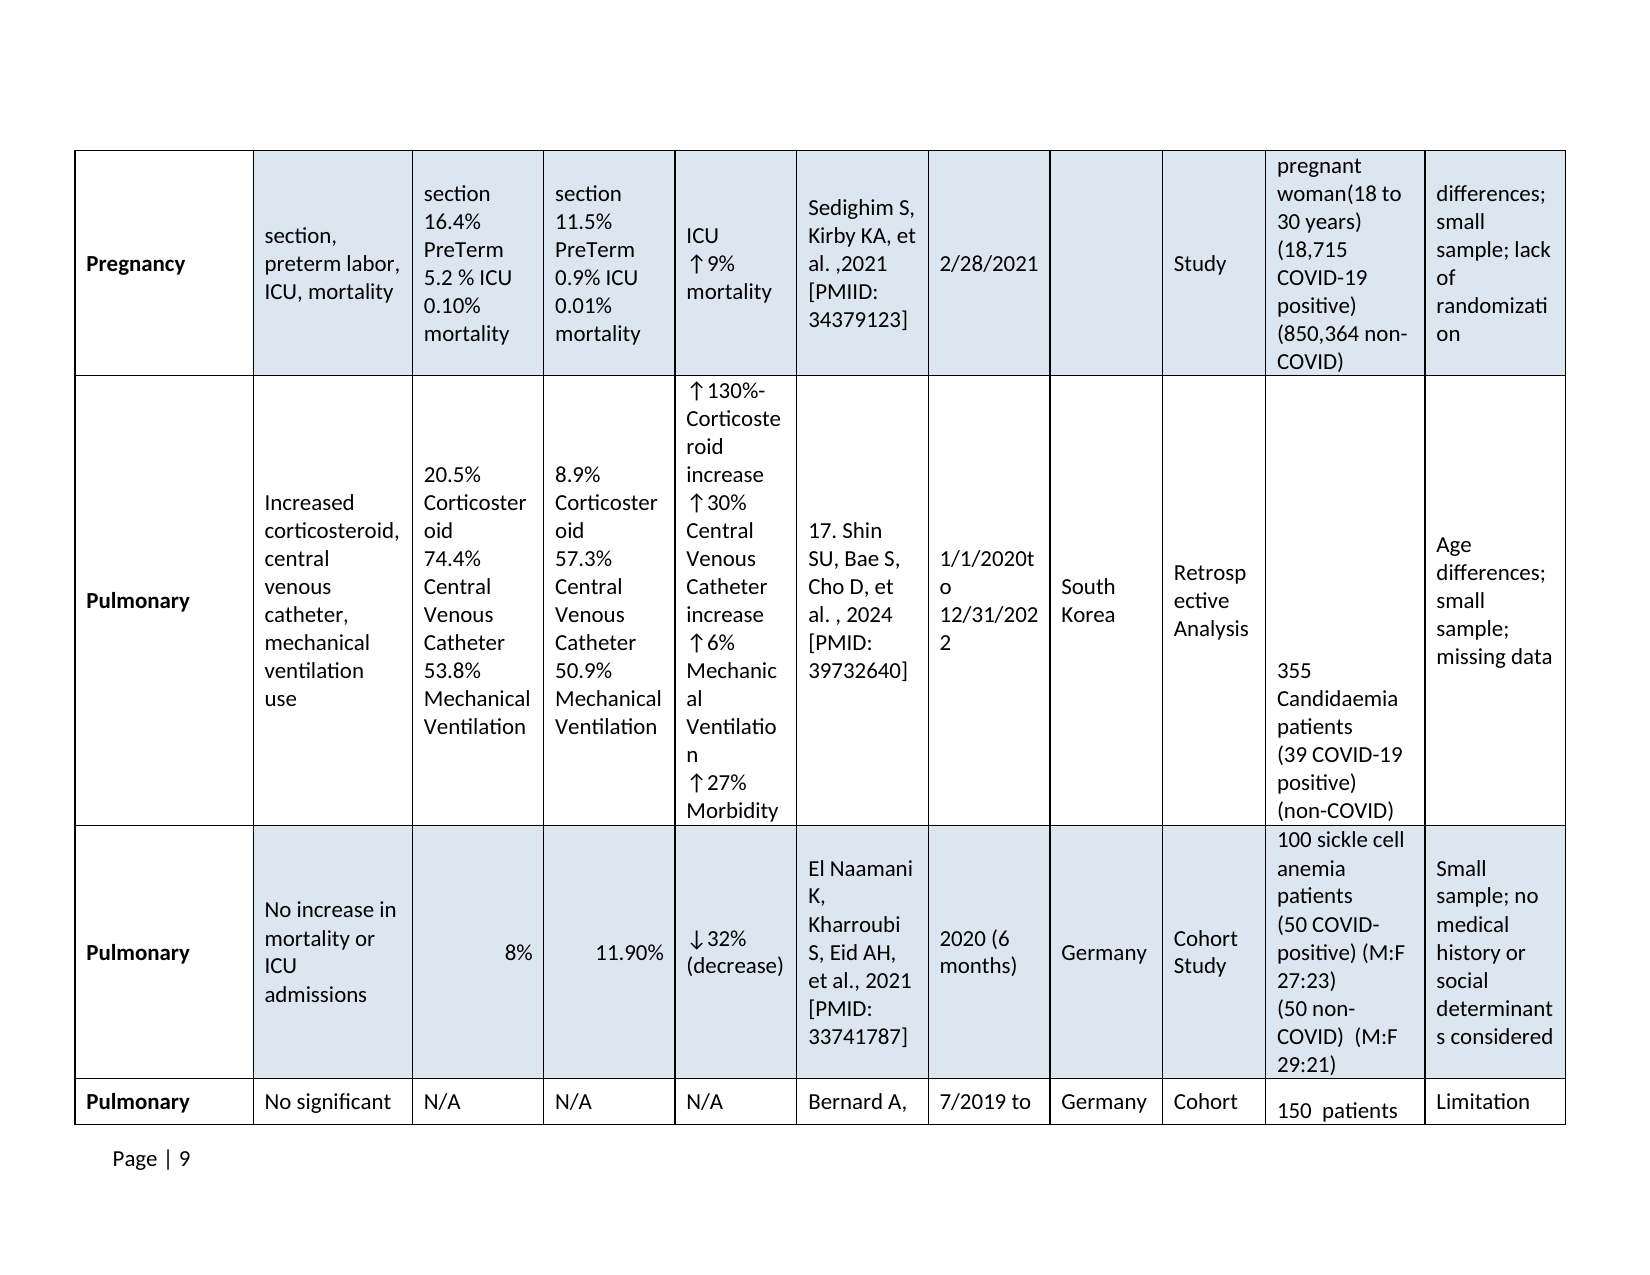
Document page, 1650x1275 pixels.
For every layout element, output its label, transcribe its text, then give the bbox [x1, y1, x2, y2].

table_cell No significant difference in morbidity/mortality for ARDS [254, 1079, 412, 1124]
table_cell 32.3% C-section 11.5% PreTerm 0.9% ICU 0.01% mortality [544, 151, 674, 375]
table_cell Pulmonary [76, 376, 253, 824]
table_cell Germany [1051, 826, 1162, 1078]
table_cell South Korea [1051, 376, 1162, 824]
table_cell 2020 (6 months) [929, 826, 1049, 1078]
table_cell 1/1/2020to 12/31/2022 [929, 376, 1049, 824]
table_cell Age differences; small sample; missing data [1426, 376, 1565, 824]
table_cell El Naamani K, Kharroubi S, Eid AH, et al., 2021 [PMID: 33741787] [797, 826, 928, 1078]
table_cell 11.90% [544, 826, 674, 1078]
table_cell 32.5 % C-section 16.4% PreTerm 5.2 % ICU 0.10% mortality [413, 151, 543, 375]
table_cell 3/1/2020-2/28/2021 [929, 151, 1049, 375]
table_cell ↑478% ICU ↑9% mortality [676, 151, 796, 375]
table_cell 869,079 pregnant woman(18 to 30 years) (18,715 COVID-19 positive) (850,364 non-COVID) [1266, 151, 1424, 375]
table_cell Age differences; small sample; lack of randomization [1426, 151, 1565, 375]
table_cell Cohort Study [1163, 151, 1265, 375]
table_cell ↑130%- Corticosteroid increase ↑30% Central Venous Catheter increase ↑6% Mechanical Ventilation ↑27% Morbidity [676, 376, 796, 824]
table_cell N/A [544, 1079, 674, 1124]
table_cell Cohort Study [1163, 826, 1265, 1078]
table_cell 8.9% Corticosteroid 57.3% Central Venous Catheter 50.9% Mechanical Ventilation [544, 376, 674, 824]
table_cell 8% [413, 826, 543, 1078]
table_cell 20.5% Corticosteroid 74.4% Central Venous Catheter 53.8% Mechanical Ventilation [413, 376, 543, 824]
table_cell Increased corticosteroid, central venous catheter, mechanical ventilation use [254, 376, 412, 824]
table_cell N/A [413, 1079, 543, 1124]
table_cell Chinn J, Sedighim S, Kirby KA, et al. ,2021 [PMIID: 34379123] [797, 151, 928, 375]
table_cell 355 Candidaemia patients (39 COVID-19 positive) (non-COVID) [1266, 376, 1424, 824]
table_cell 7/2019 to 5/2021 [929, 1079, 1049, 1124]
table_cell N/A [676, 1079, 796, 1124]
table_cell No increase in mortality or ICU admissions [254, 826, 412, 1078]
table_cell Obstetric/Pregnancy [76, 151, 253, 375]
table_cell Pulmonary (ARDS) [76, 1079, 253, 1124]
table_cell US [1051, 151, 1162, 375]
table_cell Retrospective Analysis [1163, 376, 1265, 824]
table_cell ↓32% (decrease) [676, 826, 796, 1078]
table_cell Cohort Study [1163, 1079, 1265, 1124]
table_cell Increased C-section, preterm labor, ICU, mortality [254, 151, 412, 375]
table_cell Pulmonary [76, 826, 253, 1078]
table_cell Small sample; no medical history or social determinants considered [1426, 826, 1565, 1078]
table_cell 100 sickle cell anemia patients (50 COVID-positive) (M:F 27:23) (50 non-COVID) (M:F 29:21) [1266, 826, 1424, 1078]
table_cell Germany [1051, 1079, 1162, 1124]
table_cell Bernard A, Serna-Higuita LM, Martus P, et al., 2023 [PMID: 36740717] [797, 1079, 928, 1124]
table_cell 17. Shin SU, Bae S, Cho D, et al. , 2024 [PMID: 39732640] [797, 376, 928, 824]
